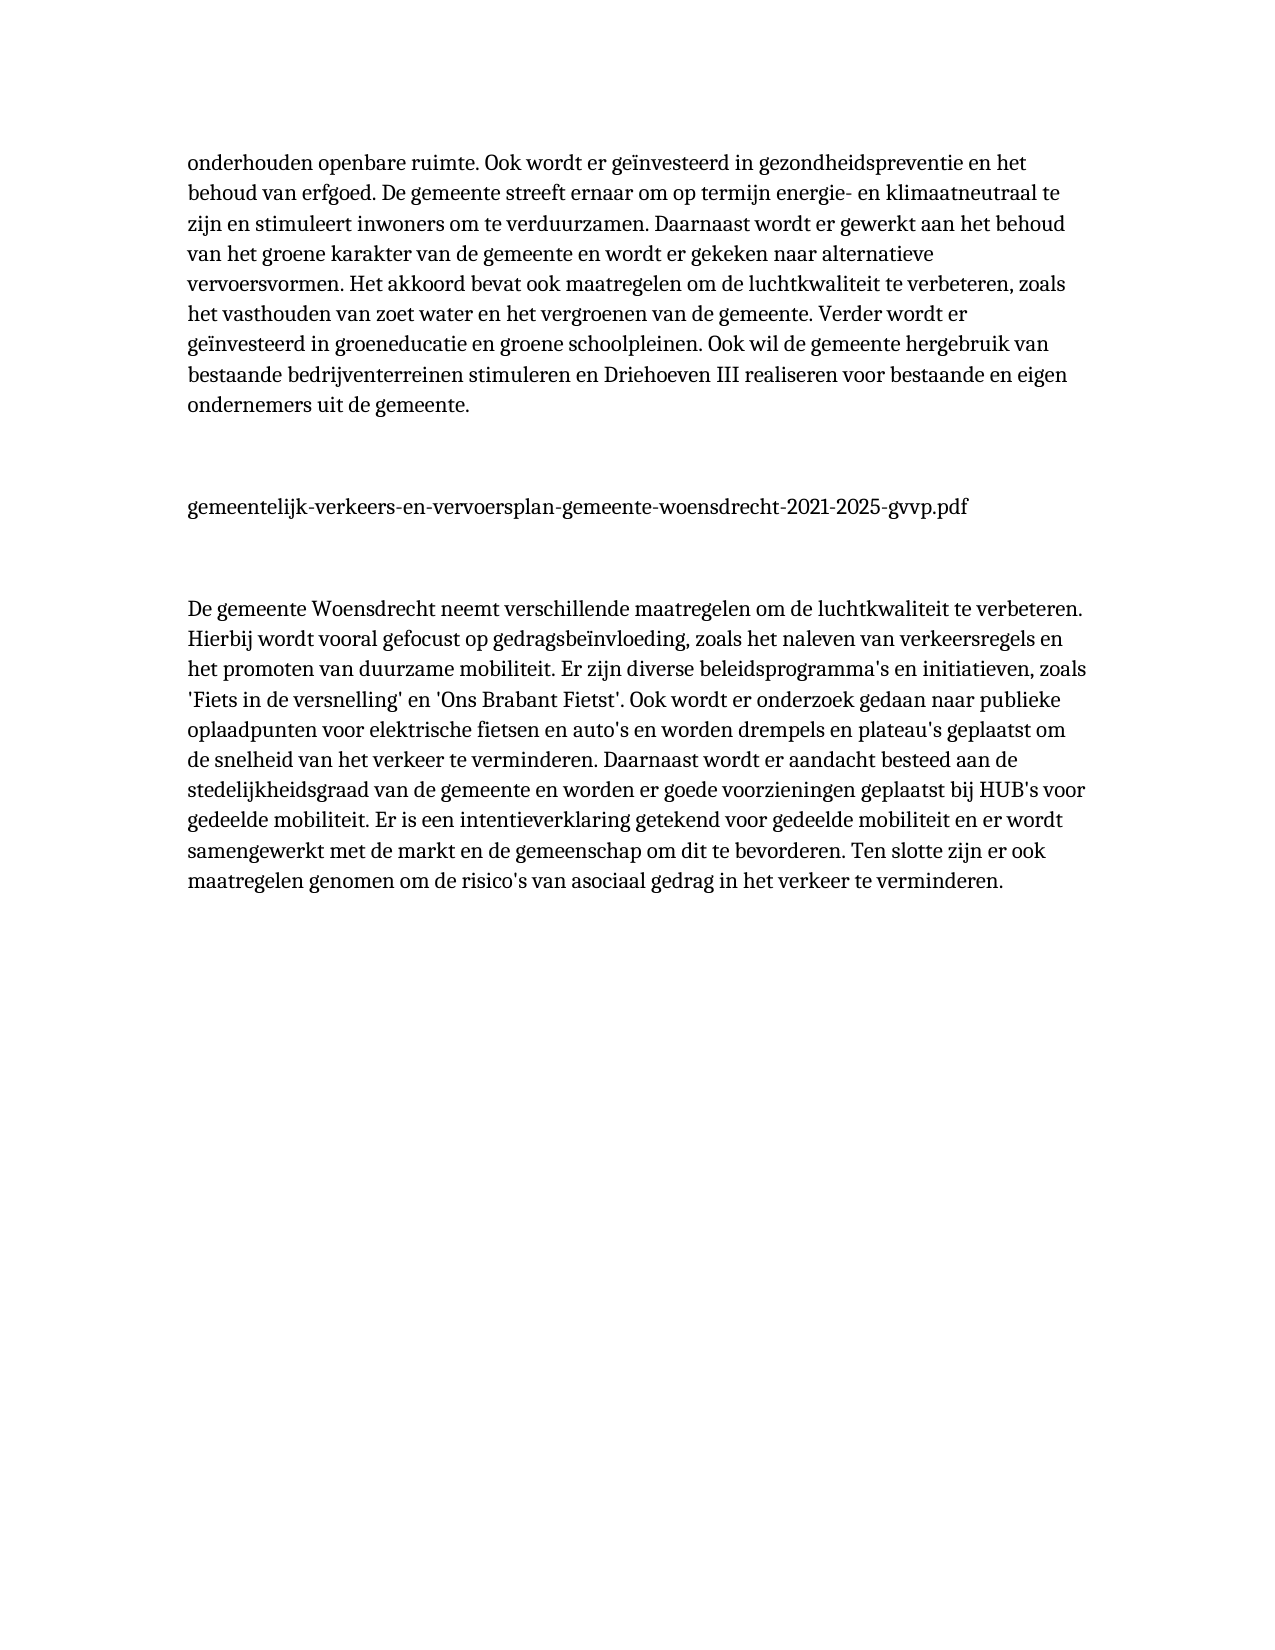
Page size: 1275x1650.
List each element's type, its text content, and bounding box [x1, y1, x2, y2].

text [187, 150, 1087, 418]
text De gemeente Woensdrecht neemt verschillende maatregelen om de luchtkwaliteit te verbeteren. Hierbij wordt vooral gefocust op gedragsbeïnvloeding, zoals het naleven van verkeersregels en het promoten van duurzame mobiliteit. Er zijn diverse beleidsprogramma's en initiatieven, zoals 'Fiets in de versnelling' en 'Ons Brabant Fietst'. Ook wordt er onderzoek gedaan naar publieke oplaadpunten voor elektrische fietsen en auto's en worden drempels en plateau's geplaatst om de snelheid van het verkeer te verminderen. Daarnaast wordt er aandacht besteed aan de stedelijkheidsgraad van de gemeente en worden er goede voorzieningen geplaatst bij HUB's voor gedeelde mobiliteit. Er is een intentieverklaring getekend voor gedeelde mobiliteit en er wordt samengewerkt met de markt en de gemeenschap om dit te bevorderen. Ten slotte zijn er ook maatregelen genomen om de risico's van asociaal gedrag in het verkeer te verminderen. [187, 596, 1087, 894]
text gemeentelijk-verkeers-en-vervoersplan-gemeente-woensdrecht-2021-2025-gvvp.pdf [187, 494, 1087, 520]
